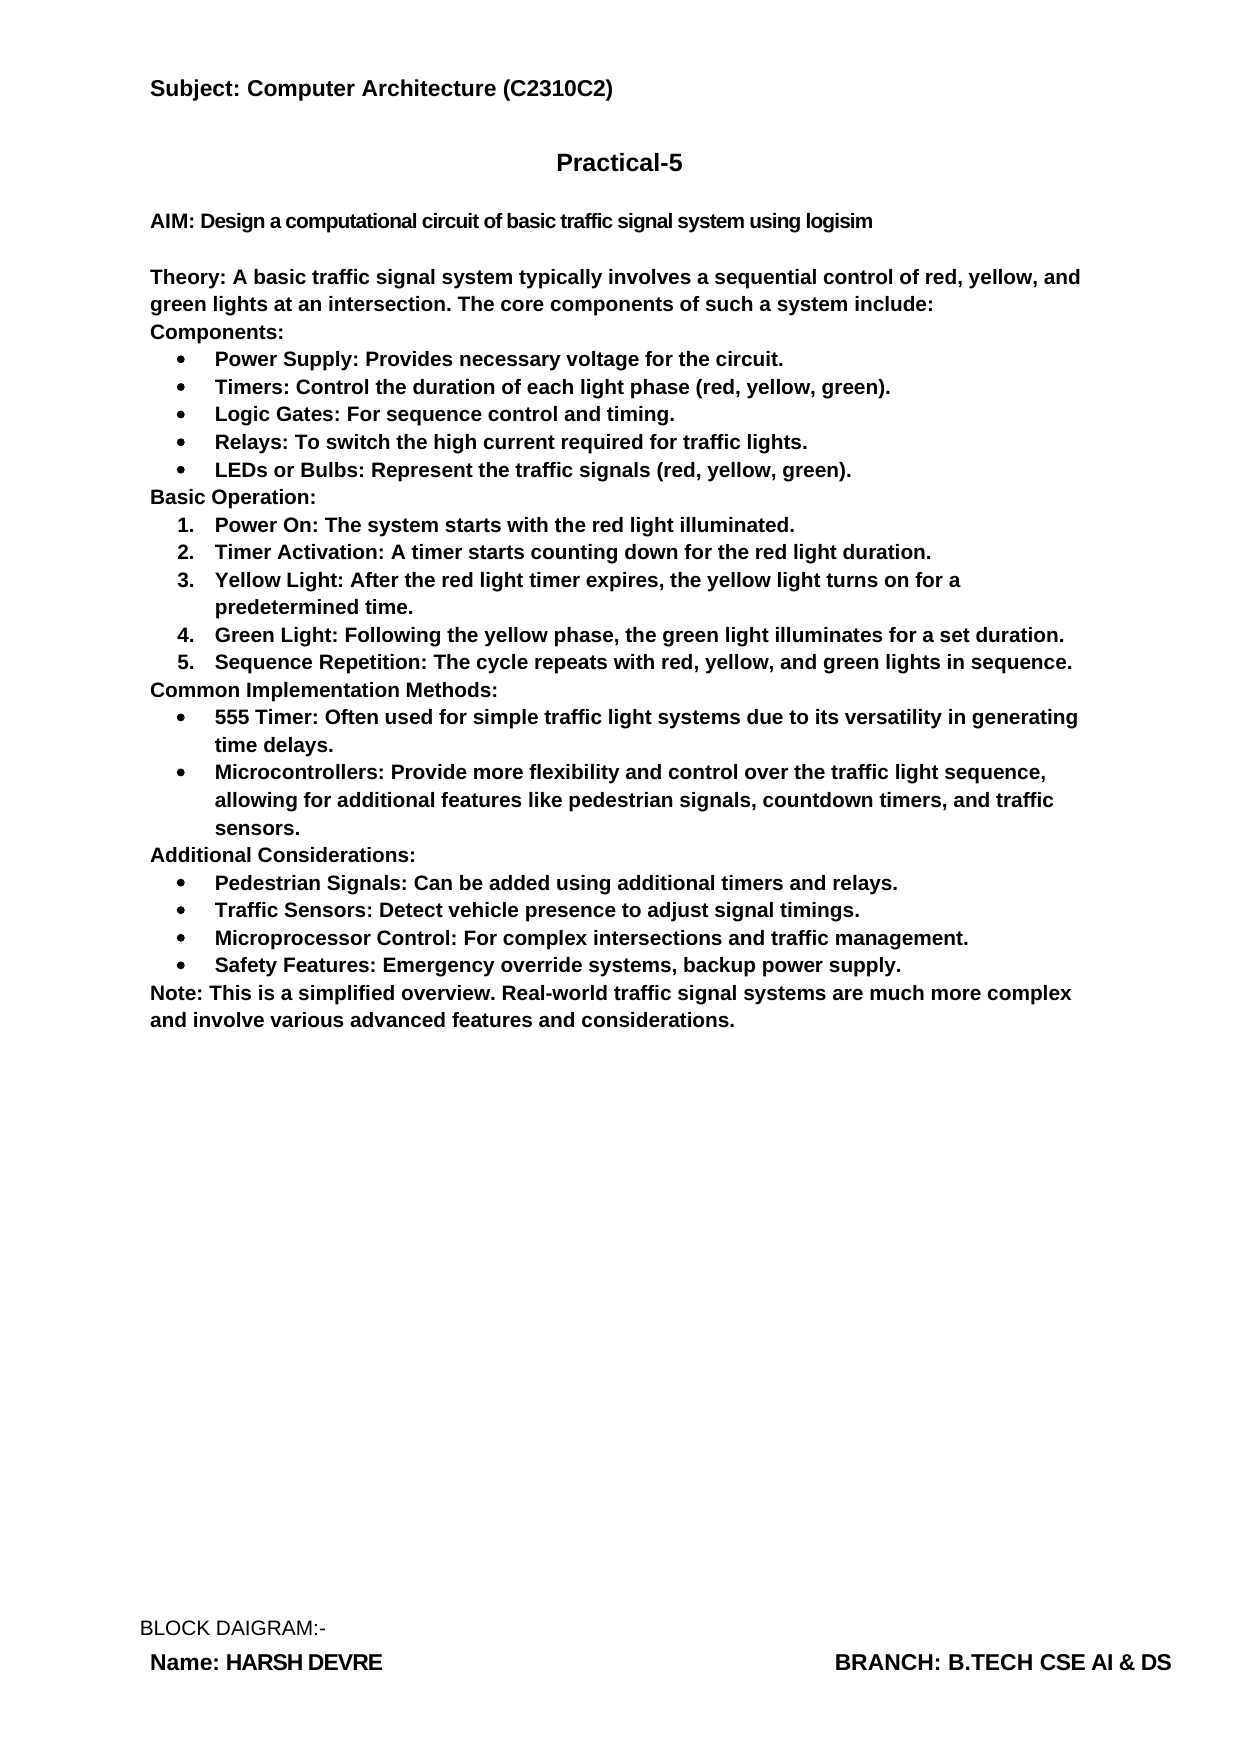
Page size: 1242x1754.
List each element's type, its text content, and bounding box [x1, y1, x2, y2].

text BLOCK DAIGRAM:- [139, 1615, 1085, 1639]
text Basic Operation: [150, 485, 1088, 509]
text Components: [150, 319, 1088, 343]
subtitle Practical-5 [139, 148, 1100, 177]
list LEDs or Bulbs: Represent the traffic signals (red, yellow, green). [177, 457, 1088, 482]
list Power Supply: Provides necessary voltage for the circuit. [177, 347, 1088, 371]
list Pedestrian Signals: Can be added using additional timers and relays. [177, 870, 1088, 894]
list Power On: The system starts with the red light illuminated. [177, 513, 1088, 537]
list Logic Gates: For sequence control and timing. [177, 402, 1088, 426]
text Note: This is a simplified overview. Real-world traffic signal systems are much more complex and involve various advanced features and considerations. [150, 981, 1088, 1032]
list Microprocessor Control: For complex intersections and traffic management. [177, 926, 1088, 949]
list Relays: To switch the high current required for traffic lights. [177, 430, 1088, 454]
list Traffic Sensors: Detect vehicle presence to adjust signal timings. [177, 898, 1088, 922]
list Microcontrollers: Provide more flexibility and control over the traffic light sequence, allowing for additional features like pedestrian signals, countdown timers, and traffic sensors. [177, 760, 1088, 839]
list 555 Timer: Often used for simple traffic light systems due to its versatility in generating time delays. [177, 705, 1088, 757]
list Timers: Control the duration of each light phase (red, yellow, green). [177, 375, 1088, 399]
text Theory: A basic traffic signal system typically involves a sequential control of red, yellow, and green lights at an intersection. The core components of such a system include: [150, 264, 1088, 316]
text Additional Considerations: [150, 843, 1088, 867]
text Common Implementation Methods: [150, 678, 1088, 702]
list Safety Features: Emergency override systems, backup power supply. [177, 953, 1088, 977]
list Green Light: Following the yellow phase, the green light illuminates for a set duration. [177, 623, 1088, 647]
list Yellow Light: After the red light timer expires, the yellow light turns on for a predetermined time. [177, 568, 1088, 619]
text AIM: Design a computational circuit of basic traffic signal system using logisim [150, 209, 1100, 233]
list Sequence Repetition: The cycle repeats with red, yellow, and green lights in sequence. [177, 650, 1088, 674]
list Timer Activation: A timer starts counting down for the red light duration. [177, 540, 1088, 564]
